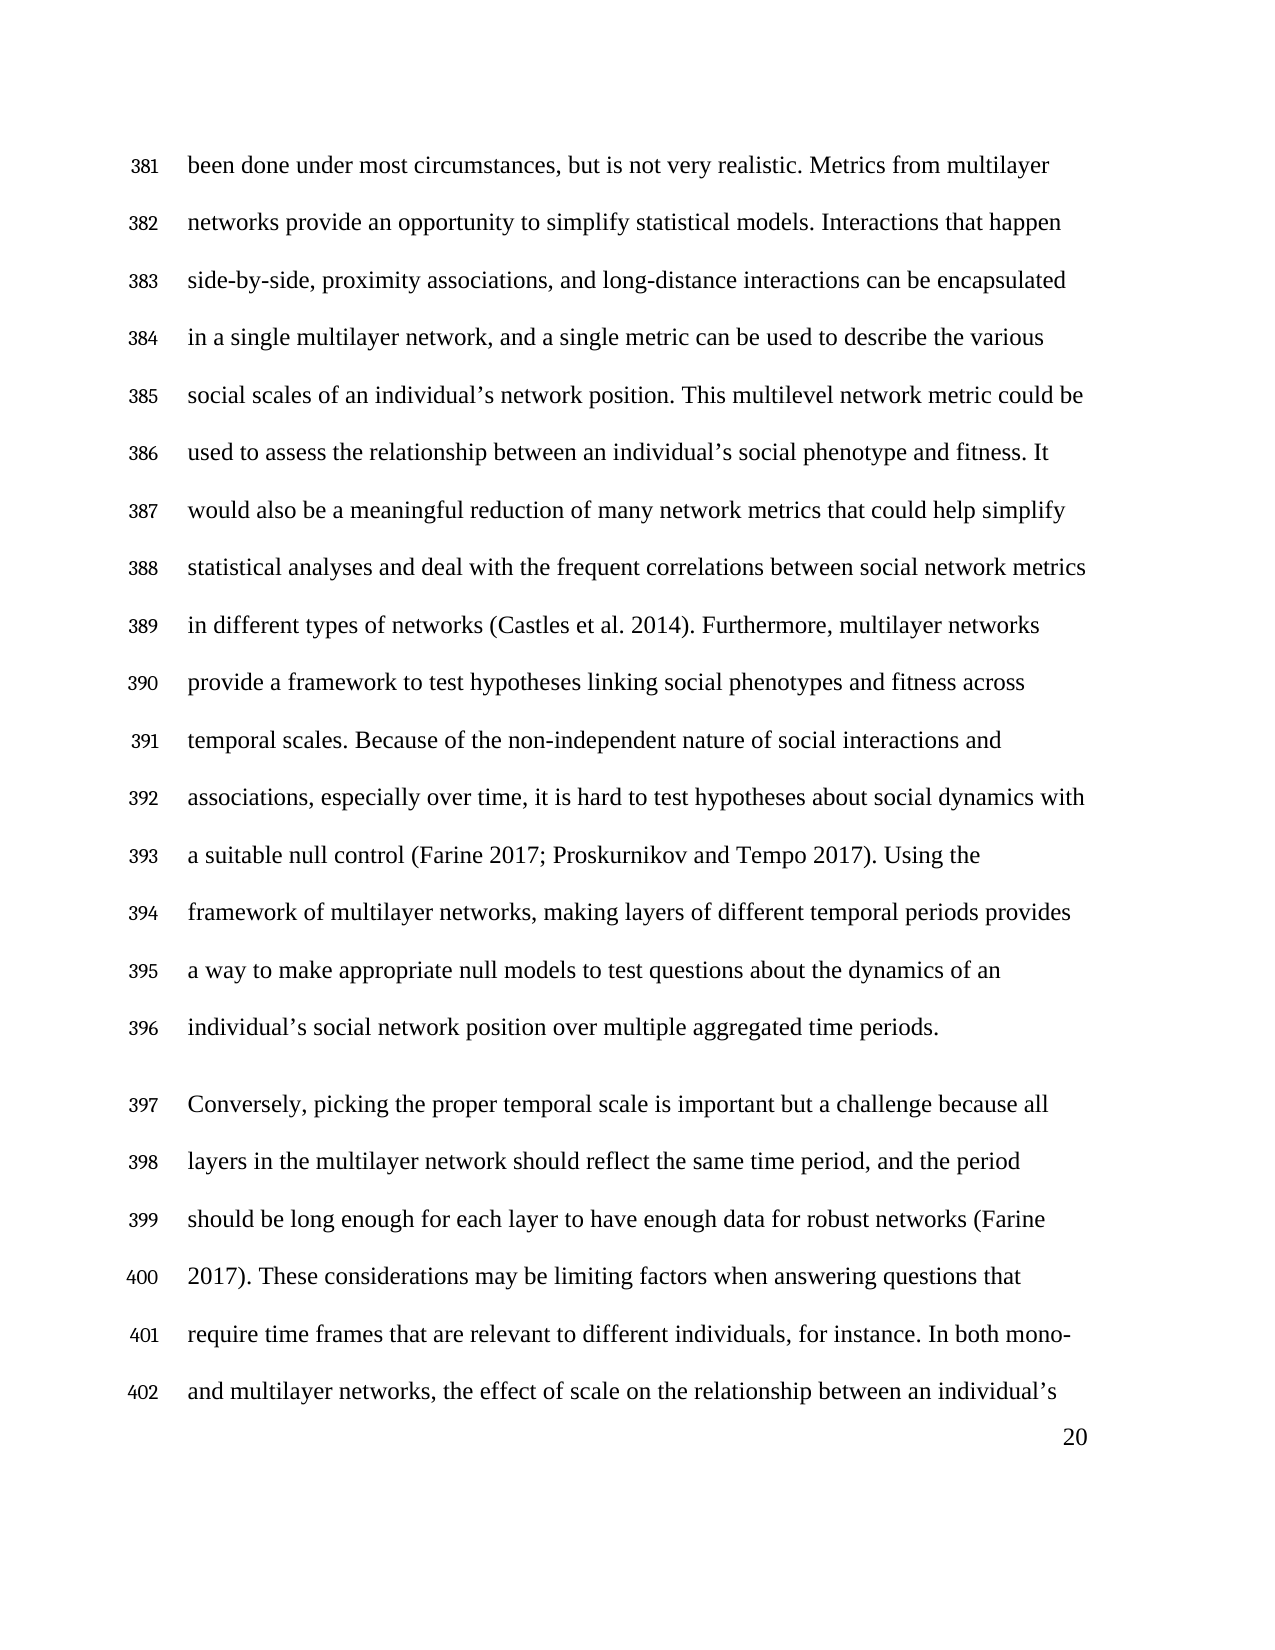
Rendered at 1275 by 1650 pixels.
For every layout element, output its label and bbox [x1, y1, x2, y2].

text [187, 150, 1087, 1041]
text [187, 1089, 1087, 1405]
